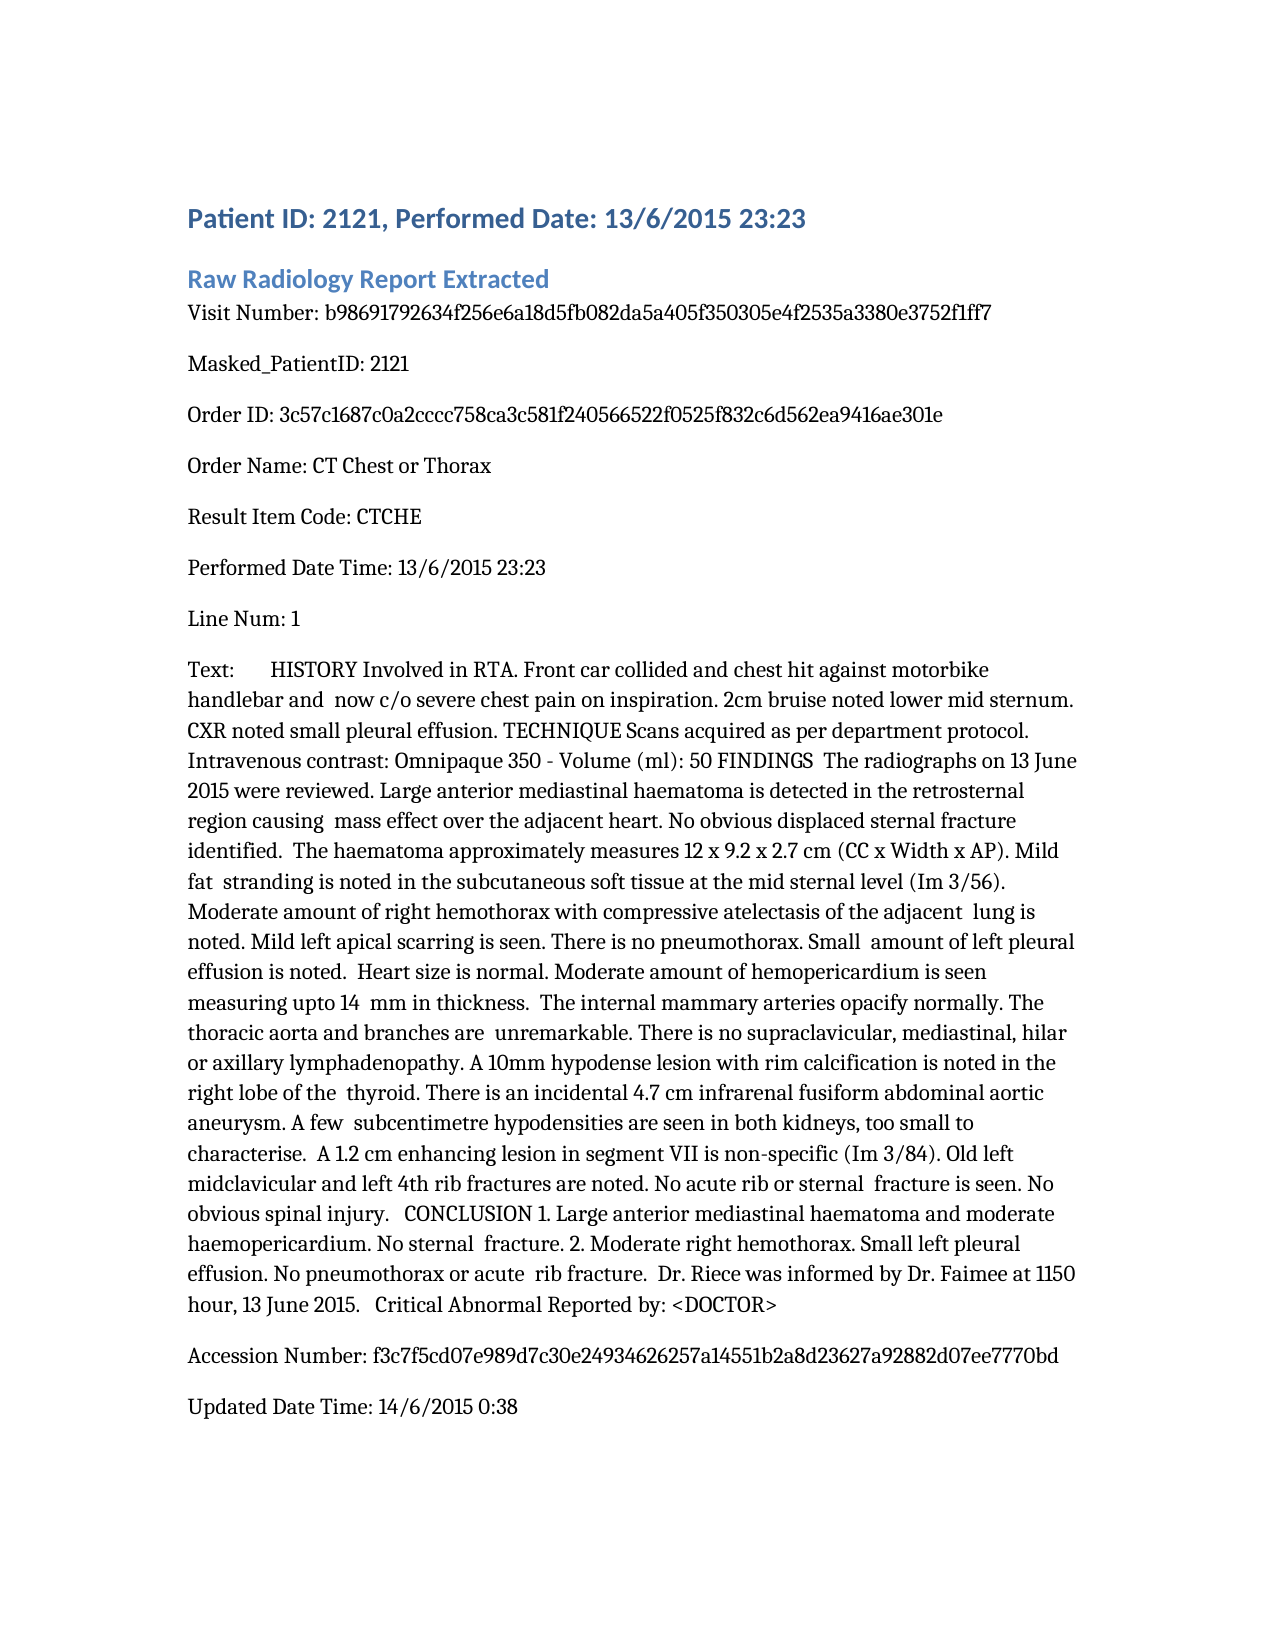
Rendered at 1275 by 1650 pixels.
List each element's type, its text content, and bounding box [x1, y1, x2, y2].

text Masked_PatientID: 2121 [187, 351, 1087, 377]
text Text: HISTORY Involved in RTA. Front car collided and chest hit against motorbike handlebar and now c/o severe chest pain on inspiration. 2cm bruise noted lower mid sternum. CXR noted small pleural effusion. TECHNIQUE Scans acquired as per department protocol. Intravenous contrast: Omnipaque 350 - Volume (ml): 50 FINDINGS The radiographs on 13 June 2015 were reviewed. Large anterior mediastinal haematoma is detected in the retrosternal region causing mass effect over the adjacent heart. No obvious displaced sternal fracture identified. The haematoma approximately measures 12 x 9.2 x 2.7 cm (CC x Width x AP). Mild fat stranding is noted in the subcutaneous soft tissue at the mid sternal level (Im 3/56). Moderate amount of right hemothorax with compressive atelectasis of the adjacent lung is noted. Mild left apical scarring is seen. There is no pneumothorax. Small amount of left pleural effusion is noted. Heart size is normal. Moderate amount of hemopericardium is seen measuring upto 14 mm in thickness. The internal mammary arteries opacify normally. The thoracic aorta and branches are unremarkable. There is no supraclavicular, mediastinal, hilar or axillary lymphadenopathy. A 10mm hypodense lesion with rim calcification is noted in the right lobe of the thyroid. There is an incidental 4.7 cm infrarenal fusiform abdominal aortic aneurysm. A few subcentimetre hypodensities are seen in both kidneys, too small to characterise. A 1.2 cm enhancing lesion in segment VII is non-specific (Im 3/84). Old left midclavicular and left 4th rib fractures are noted. No acute rib or sternal fracture is seen. No obvious spinal injury. CONCLUSION 1. Large anterior mediastinal haematoma and moderate haemopericardium. No sternal fracture. 2. Moderate right hemothorax. Small left pleural effusion. No pneumothorax or acute rib fracture. Dr. Riece was informed by Dr. Faimee at 1150 hour, 13 June 2015. Critical Abnormal Reported by: <DOCTOR> [187, 657, 1087, 1318]
text Updated Date Time: 14/6/2015 0:38 [187, 1393, 1087, 1420]
text Result Item Code: CTCHE [187, 504, 1087, 530]
text Performed Date Time: 13/6/2015 23:23 [187, 555, 1087, 581]
text Accession Number: f3c7f5cd07e989d7c30e24934626257a14551b2a8d23627a92882d07ee7770bd [187, 1342, 1087, 1369]
text Order Name: CT Chest or Thorax [187, 453, 1087, 479]
subtitle Patient ID: 2121, Performed Date: 13/6/2015 23:23 [187, 200, 1087, 236]
text Line Num: 1 [187, 606, 1087, 632]
text Order ID: 3c57c1687c0a2cccc758ca3c581f240566522f0525f832c6d562ea9416ae301e [187, 402, 1087, 428]
text Visit Number: b98691792634f256e6a18d5fb082da5a405f350305e4f2535a3380e3752f1ff7 [187, 300, 1087, 326]
subtitle Raw Radiology Report Extracted [187, 262, 1087, 295]
